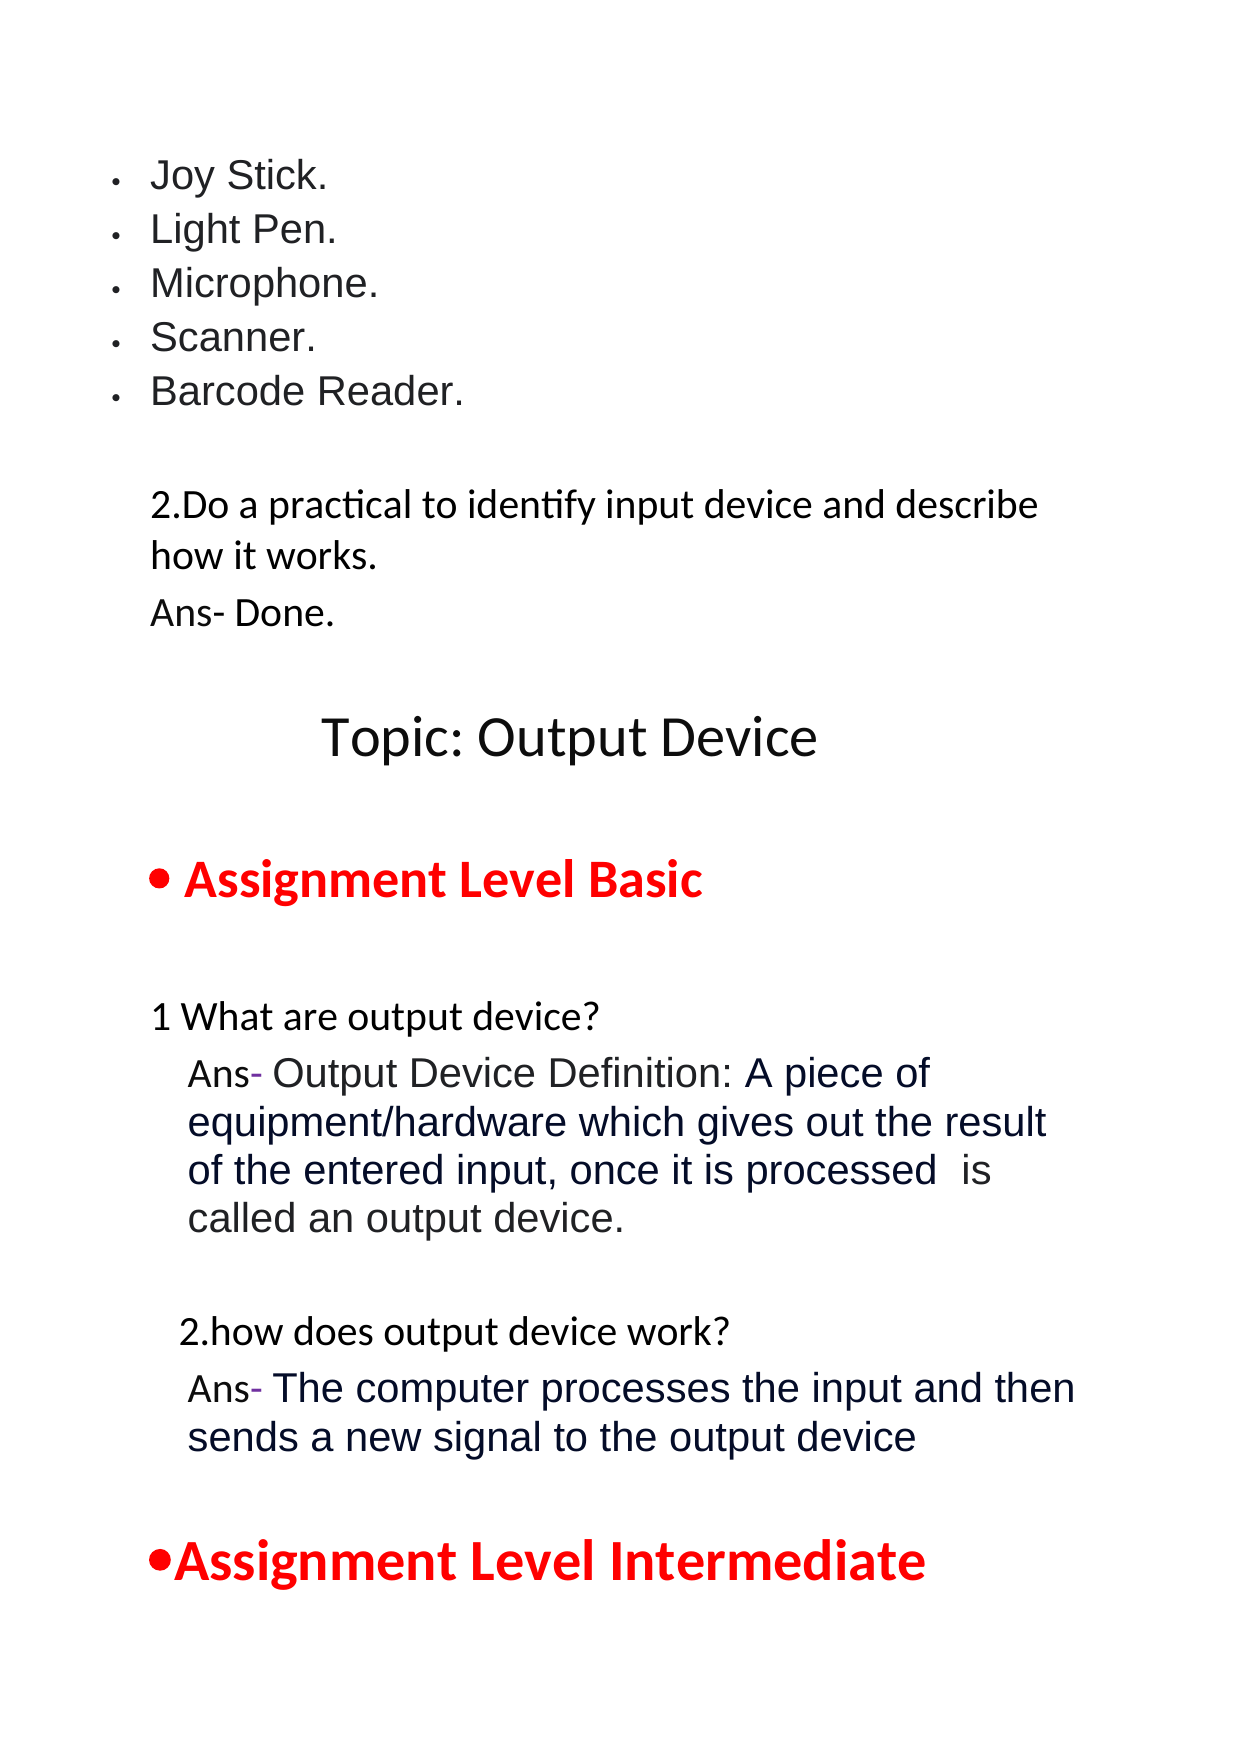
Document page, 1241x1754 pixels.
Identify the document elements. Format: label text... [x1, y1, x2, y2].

text 2.Do a practical to identify input device and describe how it works. [150, 478, 1090, 579]
text Assignment Level Basic [150, 845, 1090, 911]
text 2.how does output device work? [150, 1304, 1090, 1355]
list Microphone. [112, 258, 1090, 306]
text Ans- Output Device Definition: A piece of equipment/hardware which gives out the result of the entered input, once it is processed is called an output device. [187, 1047, 1090, 1241]
text Topic: Output Device [150, 700, 1090, 771]
text Ans- Done. [150, 586, 1090, 637]
text Assignment Level Intermediate [150, 1524, 1090, 1595]
list Light Pen. [112, 204, 1090, 252]
text Ans- The computer processes the input and then sends a new signal to the output device [187, 1362, 1090, 1460]
list Joy Stick. [112, 150, 1090, 198]
list Scanner. [112, 312, 1090, 360]
list Barcode Reader. [112, 367, 1090, 414]
text 1 What are output device? [150, 989, 1090, 1040]
